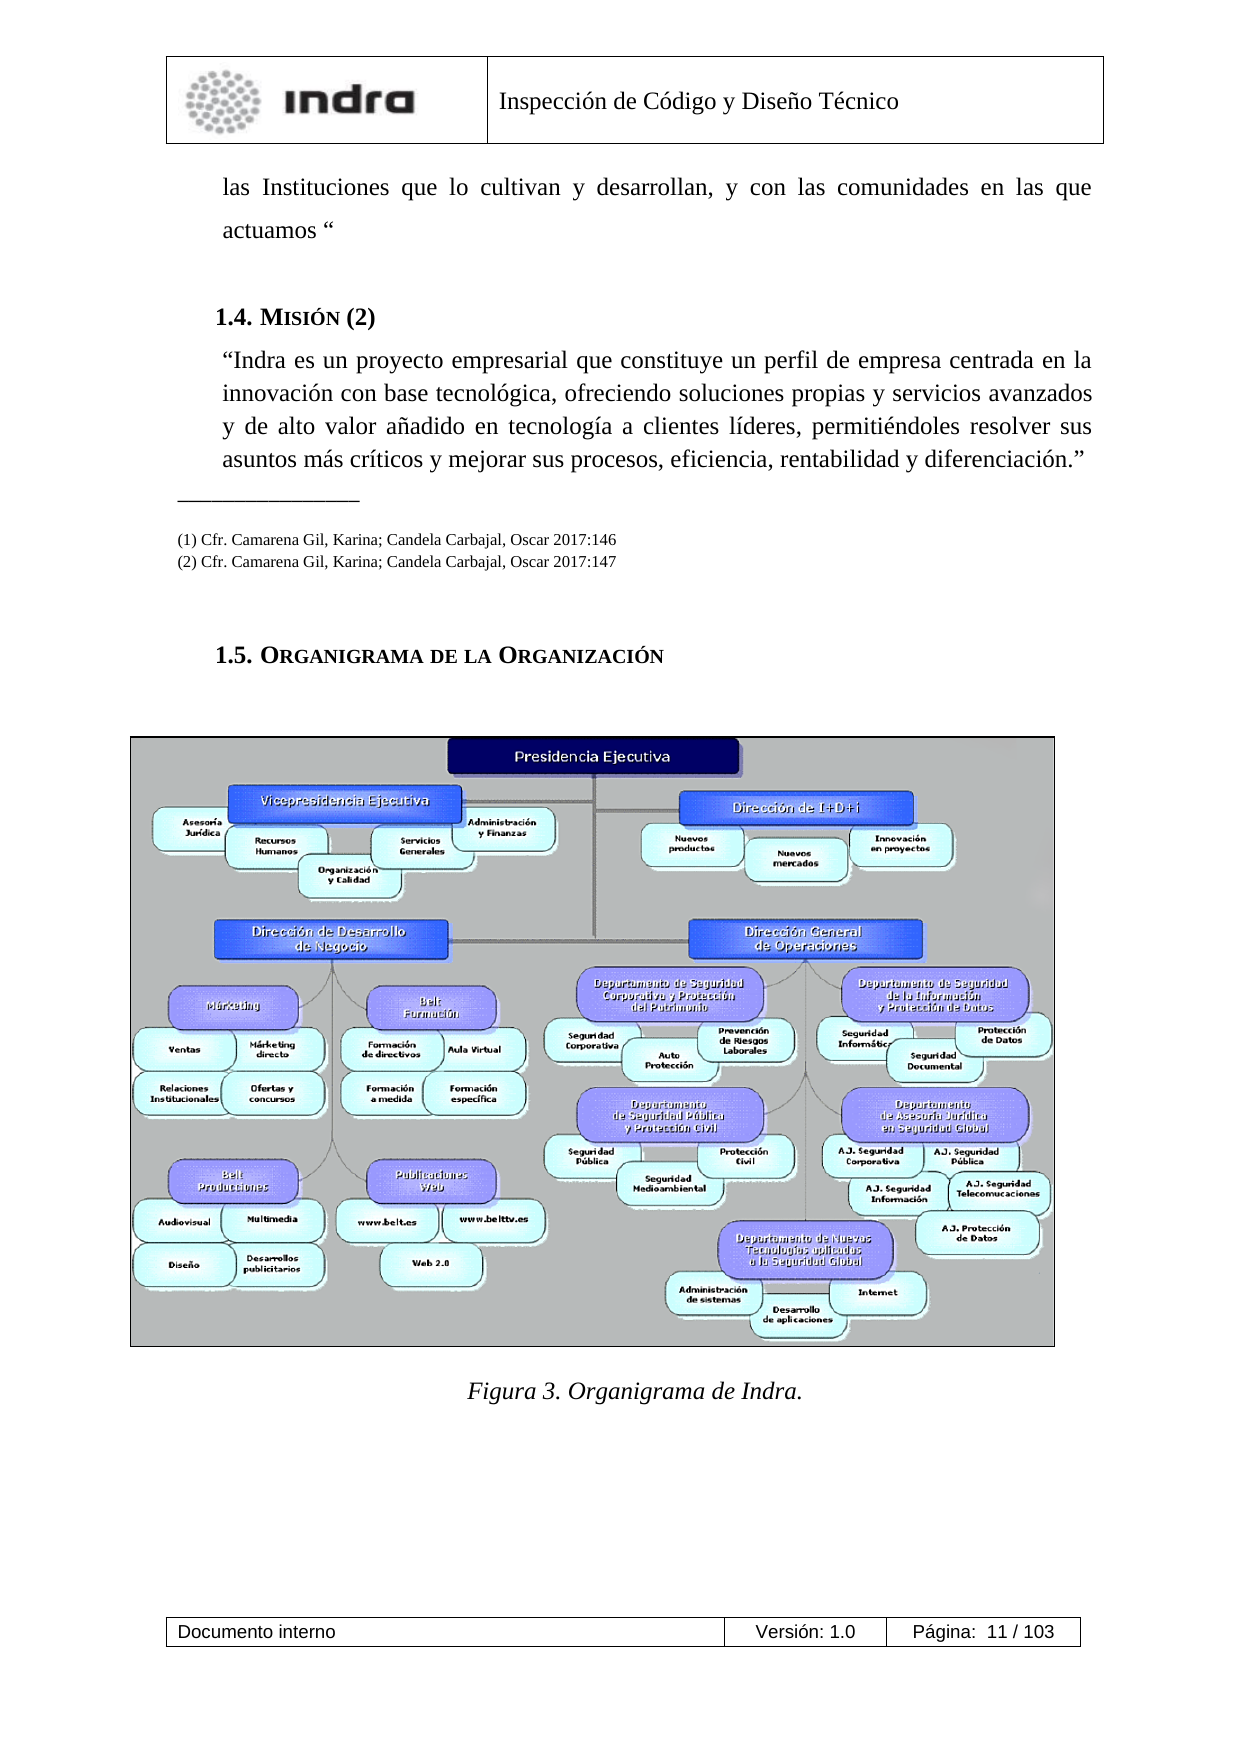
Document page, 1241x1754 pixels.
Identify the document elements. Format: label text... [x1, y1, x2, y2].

subtitle Misión (2) [215, 302, 1093, 331]
text ________________ [177, 477, 1093, 505]
subtitle Organigrama de la Organización [215, 640, 1093, 669]
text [222, 172, 1093, 244]
text (2) Cfr. Camarena Gil, Karina; Candela Carbajal, Oscar 2017:147 [177, 552, 1093, 571]
picture [131, 738, 1054, 1346]
text (1) Cfr. Camarena Gil, Karina; Candela Carbajal, Oscar 2017:146 [177, 530, 1093, 549]
text “Indra es un proyecto empresarial que constituye un perfil de empresa centrada en la innovación con base tecnológica, ofreciendo soluciones propias y servicios avanzados y de alto valor añadido en tecnología a clientes líderes, permitiéndoles resolver sus asuntos más críticos y mejorar sus procesos, eficiencia, rentabilidad y diferenciación.” [222, 345, 1093, 473]
picture [178, 62, 425, 140]
